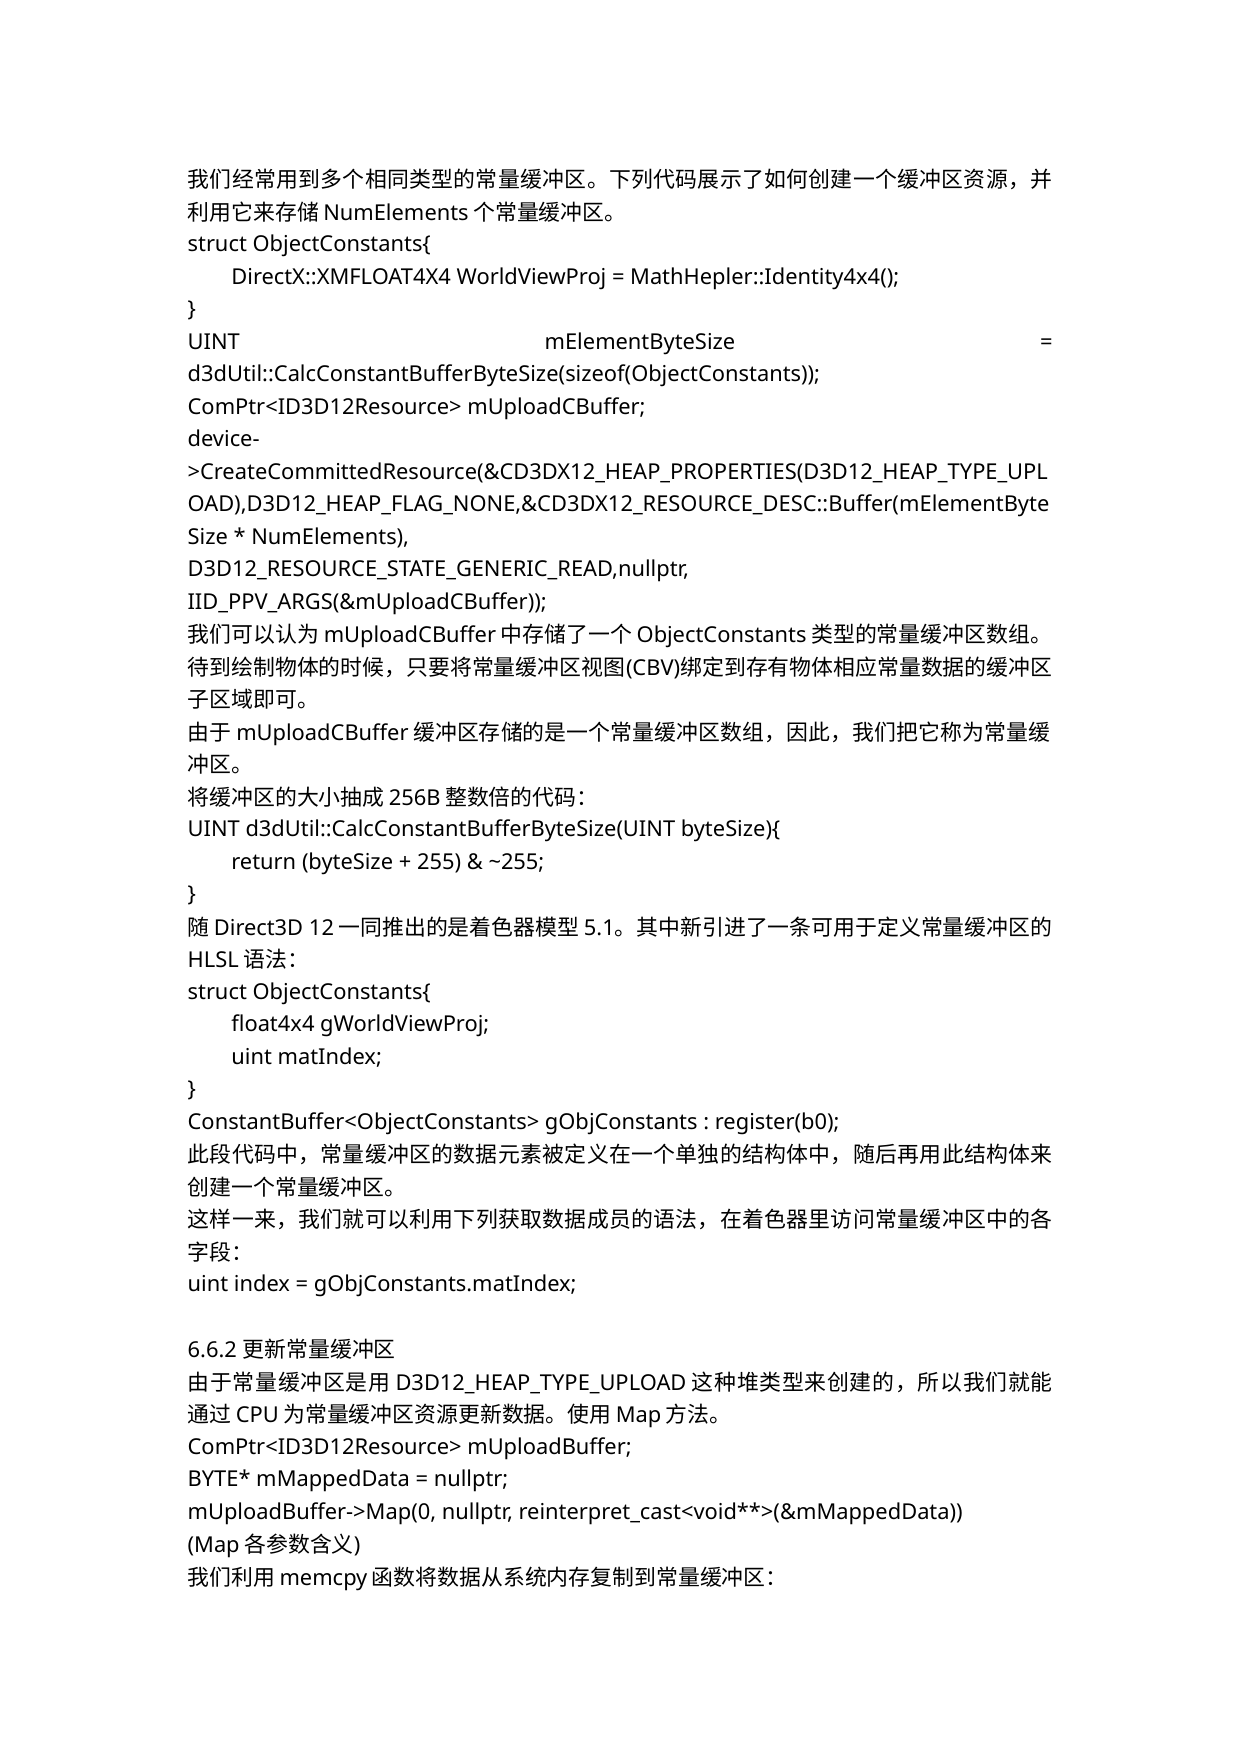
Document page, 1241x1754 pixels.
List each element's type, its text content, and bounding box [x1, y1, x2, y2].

text struct ObjectConstants{ [187, 974, 1053, 1007]
text 我们经常用到多个相同类型的常量缓冲区。下列代码展示了如何创建一个缓冲区资源，并利用它来存储NumElements个常量缓冲区。 [187, 162, 1053, 227]
text UINT mElementByteSize = d3dUtil::CalcConstantBufferByteSize(sizeof(ObjectConstants)); [187, 324, 1053, 389]
text uint matIndex; [187, 1039, 1053, 1072]
text } [187, 1072, 1053, 1104]
text 此段代码中，常量缓冲区的数据元素被定义在一个单独的结构体中，随后再用此结构体来创建一个常量缓冲区。 [187, 1137, 1053, 1202]
text 由于mUploadCBuffer缓冲区存储的是一个常量缓冲区数组，因此，我们把它称为常量缓冲区。 [187, 714, 1053, 779]
text uint index = gObjConstants.matIndex; [187, 1267, 1053, 1299]
text 随Direct3D 12一同推出的是着色器模型5.1。其中新引进了一条可用于定义常量缓冲区的HLSL语法： [187, 909, 1053, 974]
text return (byteSize + 255) & ~255; [187, 844, 1053, 877]
text UINT d3dUtil::CalcConstantBufferByteSize(UINT byteSize){ [187, 812, 1053, 844]
text DirectX::XMFLOAT4X4 WorldViewProj = MathHepler::Identity4x4(); [187, 259, 1053, 292]
text BYTE* mMappedData = nullptr; [187, 1462, 1053, 1494]
text struct ObjectConstants{ [187, 227, 1053, 259]
text } [187, 877, 1053, 909]
text 6.6.2 更新常量缓冲区 [187, 1332, 1053, 1364]
text ConstantBuffer<ObjectConstants> gObjConstants : register(b0); [187, 1104, 1053, 1137]
text 我们利用memcpy函数将数据从系统内存复制到常量缓冲区： [187, 1559, 1053, 1592]
text } [187, 292, 1053, 324]
text mUploadBuffer->Map(0, nullptr, reinterpret_cast<void**>(&mMappedData)) [187, 1494, 1053, 1527]
text 将缓冲区的大小抽成256B整数倍的代码： [187, 779, 1053, 812]
text D3D12_RESOURCE_STATE_GENERIC_READ,nullptr, IID_PPV_ARGS(&mUploadCBuffer)); [187, 552, 1053, 617]
text 这样一来，我们就可以利用下列获取数据成员的语法，在着色器里访问常量缓冲区中的各字段： [187, 1202, 1053, 1267]
text float4x4 gWorldViewProj; [187, 1007, 1053, 1039]
text ComPtr<ID3D12Resource> mUploadBuffer; [187, 1429, 1053, 1462]
text 我们可以认为mUploadCBuffer中存储了一个ObjectConstants类型的常量缓冲区数组。待到绘制物体的时候，只要将常量缓冲区视图(CBV)绑定到存有物体相应常量数据的缓冲区子区域即可。 [187, 617, 1053, 714]
text 由于常量缓冲区是用D3D12_HEAP_TYPE_UPLOAD这种堆类型来创建的，所以我们就能通过CPU为常量缓冲区资源更新数据。使用Map方法。 [187, 1364, 1053, 1429]
text (Map各参数含义) [187, 1527, 1053, 1559]
text ComPtr<ID3D12Resource> mUploadCBuffer; [187, 389, 1053, 422]
text device->CreateCommittedResource(&CD3DX12_HEAP_PROPERTIES(D3D12_HEAP_TYPE_UPLOAD),D3D12_HEAP_FLAG_NONE,&CD3DX12_RESOURCE_DESC::Buffer(mElementByteSize * NumElements), [187, 422, 1053, 552]
